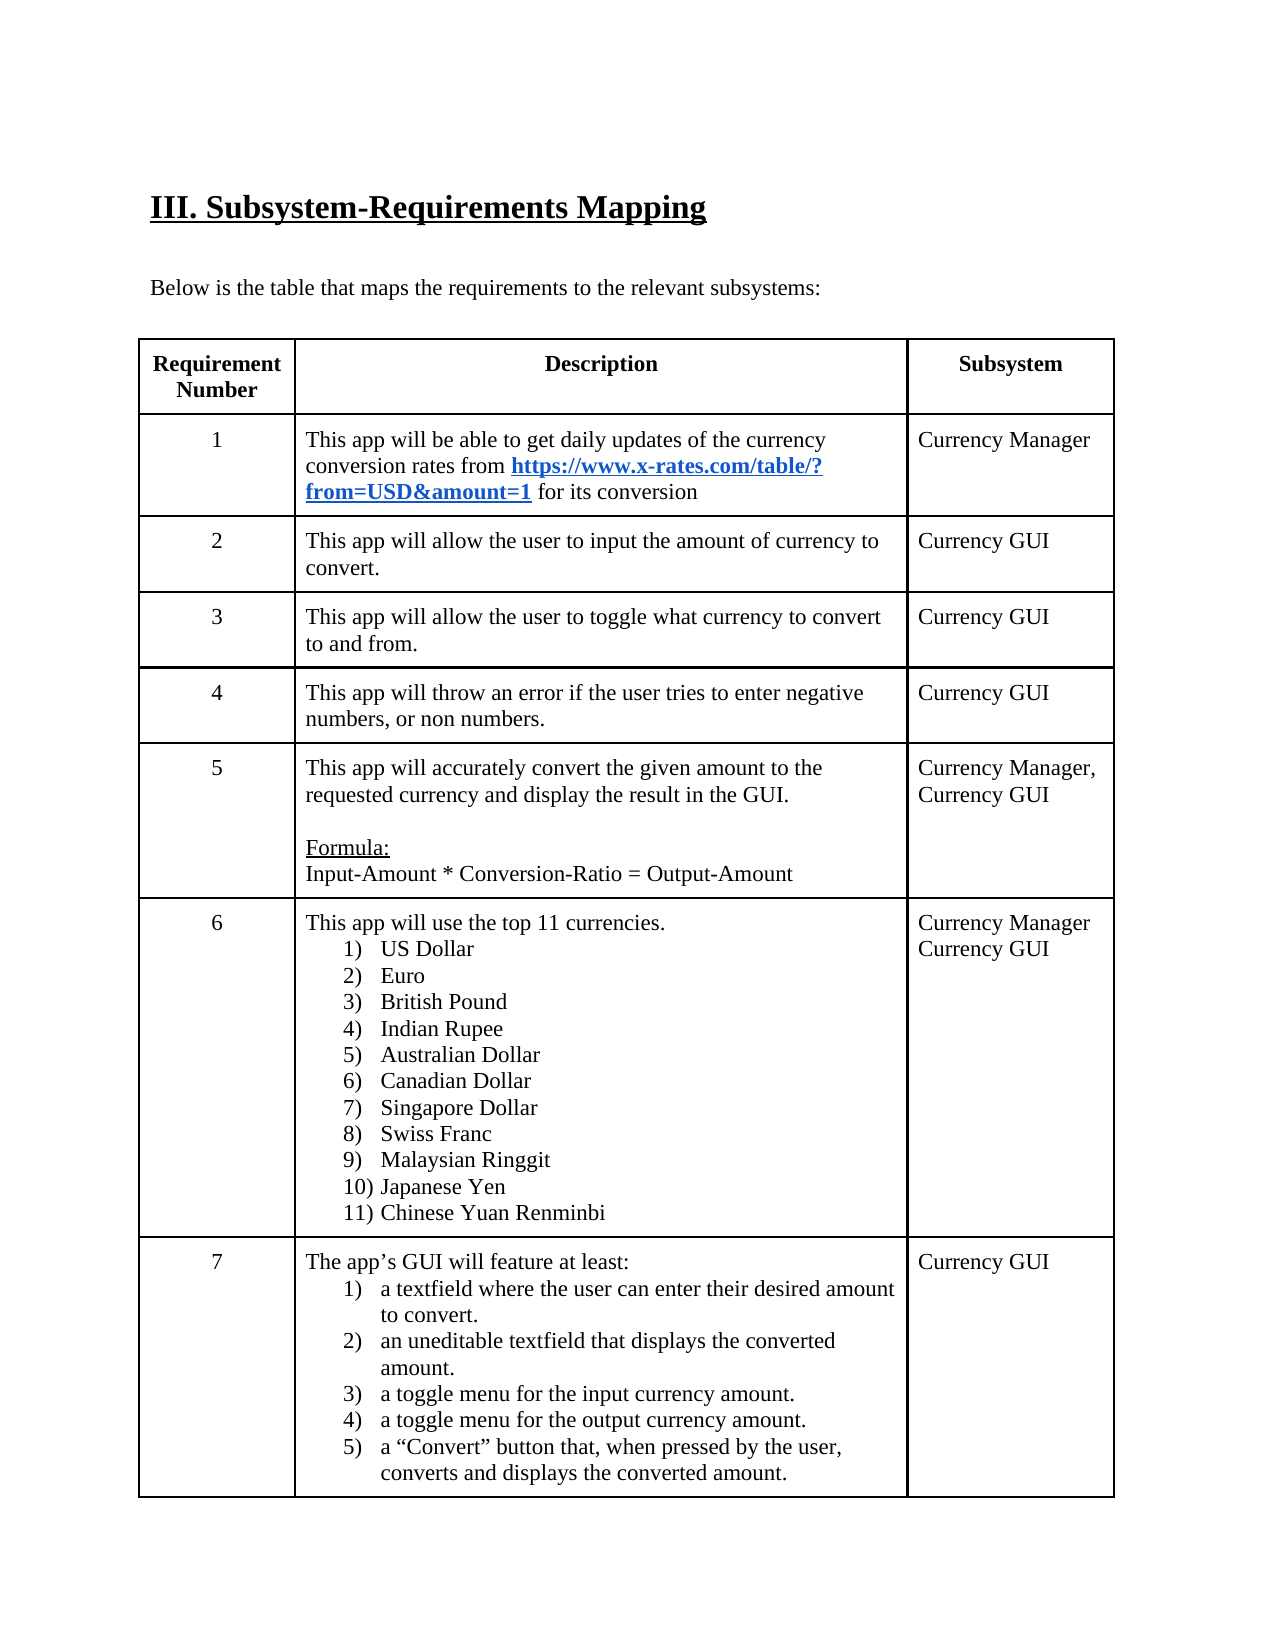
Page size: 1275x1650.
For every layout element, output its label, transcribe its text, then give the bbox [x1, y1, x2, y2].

table_cell Currency Manager, Currency GUI [909, 744, 1113, 897]
table_header Subsystem [909, 340, 1113, 413]
table_cell 7 [140, 1238, 294, 1496]
table_cell 6 [140, 899, 294, 1236]
table_cell Currency GUI [909, 517, 1113, 591]
subtitle III. Subsystem-Requirements Mapping [150, 187, 1125, 226]
table_cell This app will allow the user to input the amount of currency to convert. [296, 517, 906, 591]
table_cell Currency GUI [909, 669, 1113, 742]
table_cell 3 [140, 593, 294, 666]
table_cell This app will throw an error if the user tries to enter negative numbers, or non numbers. [296, 669, 906, 742]
table_cell Currency Manager Currency GUI [909, 899, 1113, 1236]
table_header Requirement Number [140, 340, 294, 413]
table_cell 5 [140, 744, 294, 897]
table_cell This app will be able to get daily updates of the currency conversion rates from https://www.x-rates.com/table/?from=USD&amount=1 for its conversion [296, 415, 906, 515]
table_cell 1 [140, 415, 294, 515]
table_cell This app will use the top 11 currencies. US Dollar Euro British Pound Indian Rupee Australian Dollar Canadian Dollar Singapore Dollar Swiss Franc Malaysian Ringgit Japanese Yen Chinese Yuan Renminbi [296, 899, 906, 1236]
table_cell Currency GUI [909, 593, 1113, 666]
table_cell Currency GUI [909, 1238, 1113, 1496]
table_cell 2 [140, 517, 294, 591]
table_cell This app will accurately convert the given amount to the requested currency and display the result in the GUI. Formula: Input-Amount * Conversion-Ratio = Output-Amount [296, 744, 906, 897]
table_cell 4 [140, 669, 294, 742]
table_header Description [296, 340, 906, 413]
table_cell The app’s GUI will feature at least: a textfield where the user can enter their desired amount to convert. an uneditable textfield that displays the converted amount. a toggle menu for the input currency amount. a toggle menu for the output currency amount. a “Convert” button that, when pressed by the user, converts and displays the converted amount. [296, 1238, 906, 1496]
table_cell Currency Manager [909, 415, 1113, 515]
table_cell This app will allow the user to toggle what currency to convert to and from. [296, 593, 906, 666]
text Below is the table that maps the requirements to the relevant subsystems: [150, 274, 1125, 301]
